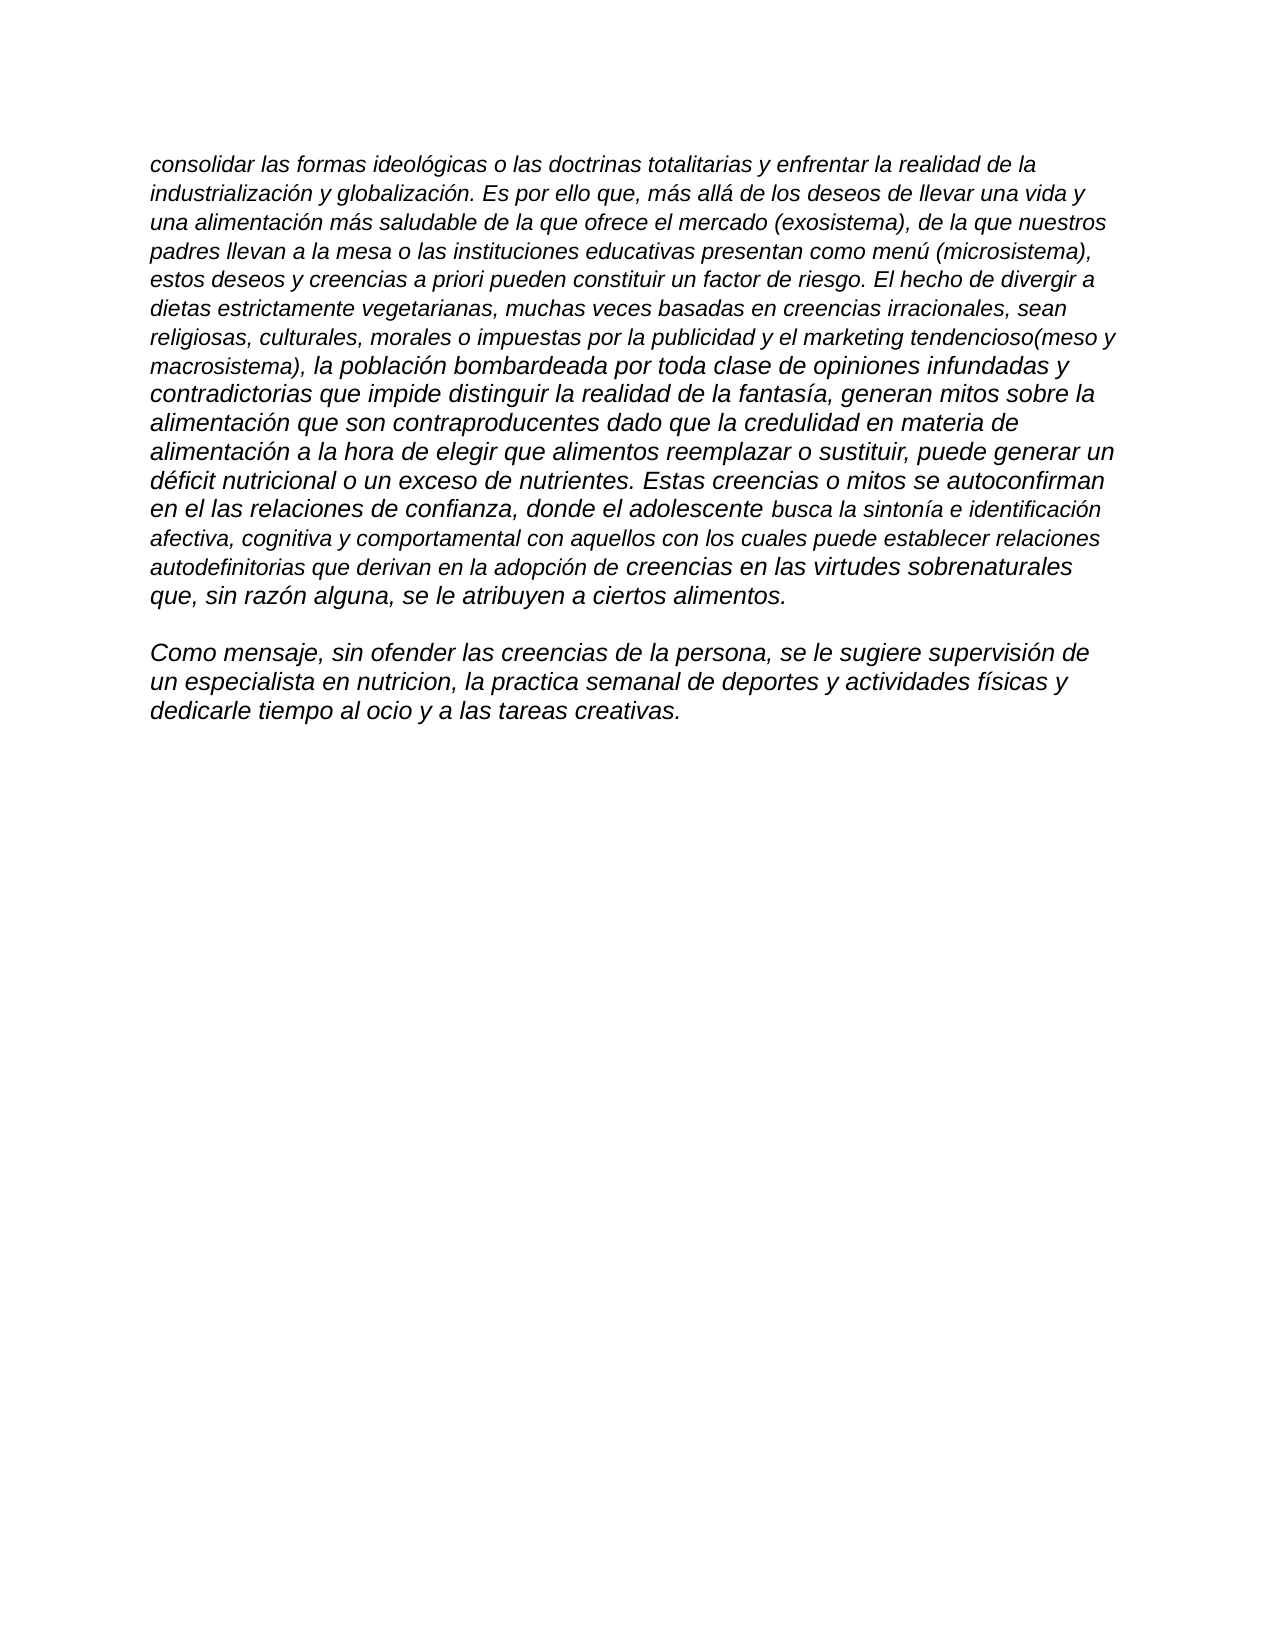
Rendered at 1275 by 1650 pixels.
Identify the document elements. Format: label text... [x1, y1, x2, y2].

text Como mensaje, sin ofender las creencias de la persona, se le sugiere supervisión de un especialista en nutricion, la practica semanal de deportes y actividades físicas y dedicarle tiempo al ocio y a las tareas creativas. [150, 639, 1125, 725]
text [150, 150, 1125, 610]
